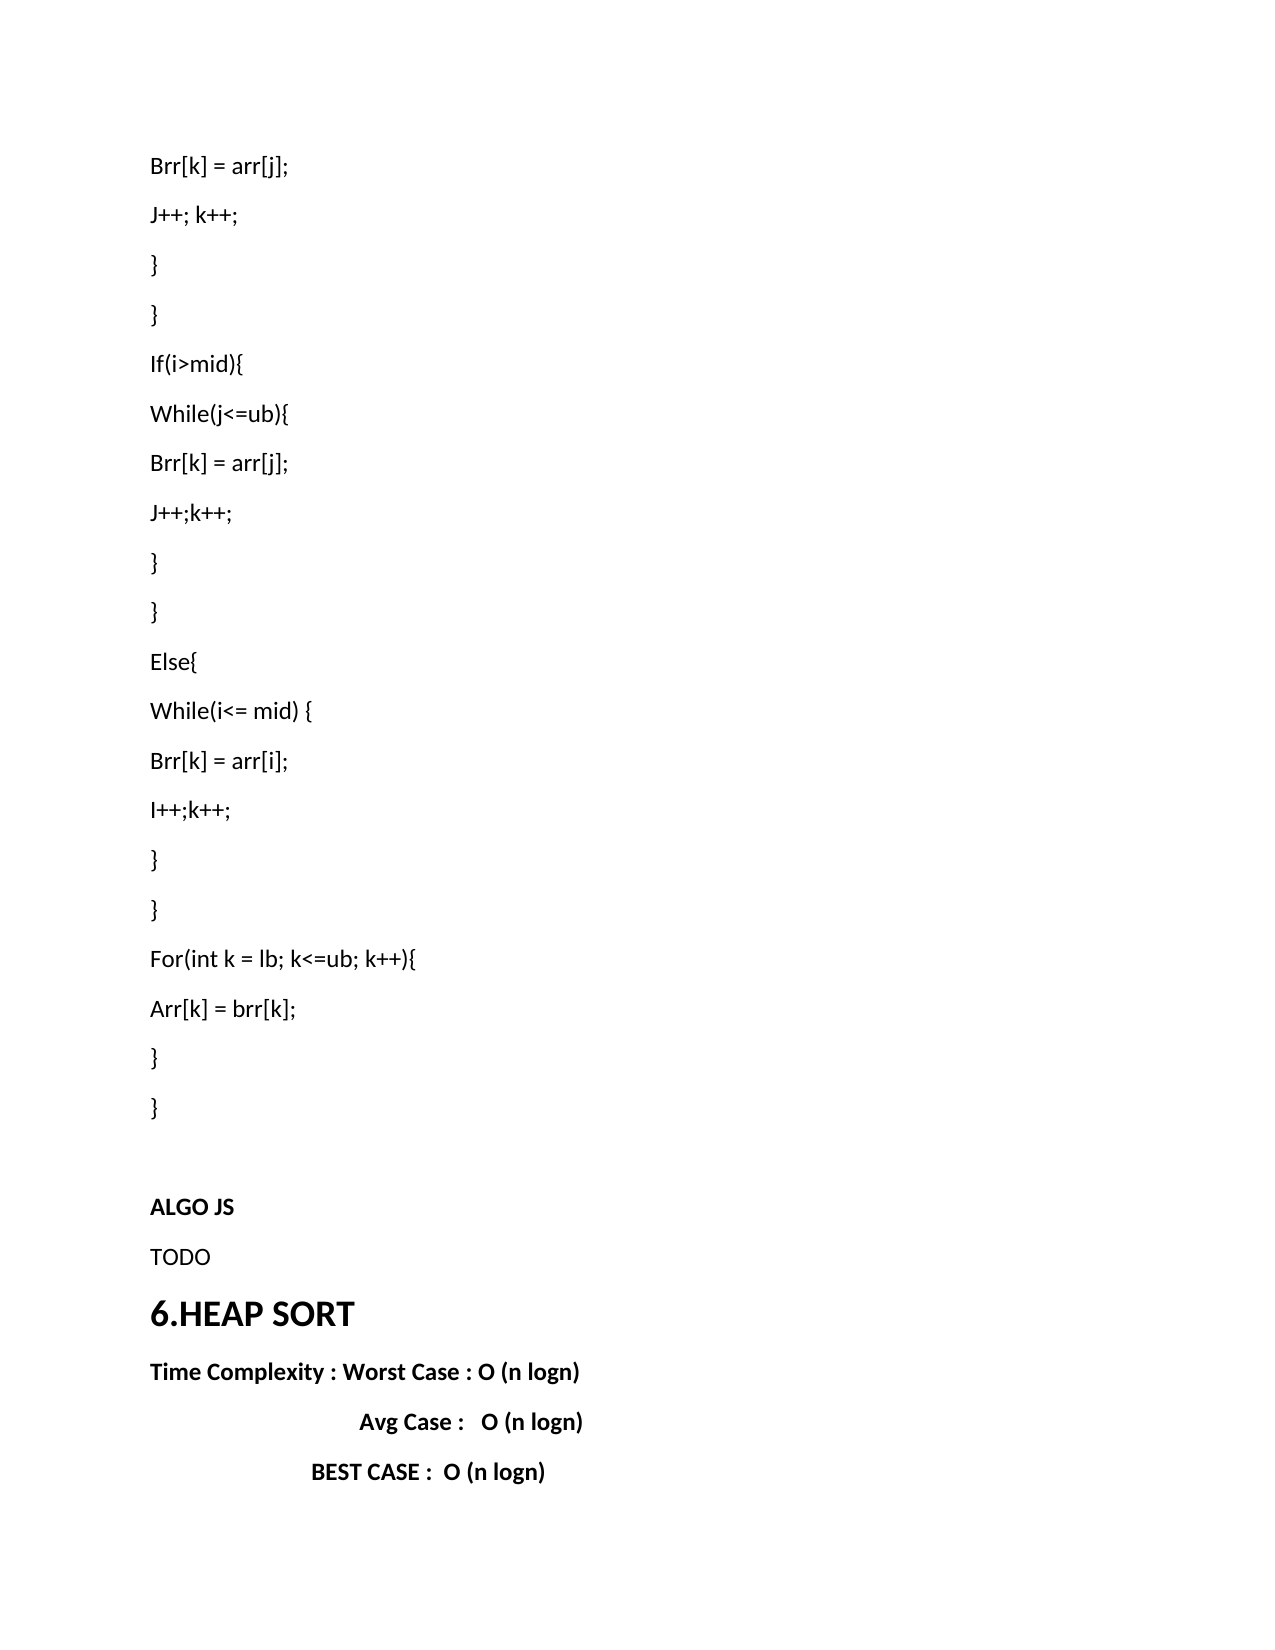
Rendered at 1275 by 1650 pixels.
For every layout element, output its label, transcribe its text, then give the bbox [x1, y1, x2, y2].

text I++;k++; [150, 794, 1125, 825]
text Arr[k] = brr[k]; [150, 993, 1125, 1023]
text } [150, 596, 1125, 627]
text } [150, 547, 1125, 577]
text If(i>mid){ [150, 348, 1125, 379]
text Avg Case : O (n logn) [150, 1406, 1125, 1437]
text } [150, 1042, 1125, 1073]
text } [150, 299, 1125, 329]
text Brr[k] = arr[j]; [150, 150, 1125, 181]
text While(j<=ub){ [150, 398, 1125, 428]
text } [150, 894, 1125, 924]
text Time Complexity : Worst Case : O (n logn) [150, 1357, 1125, 1387]
text ALGO JS [150, 1191, 1125, 1222]
text 6.HEAP SORT [150, 1290, 1125, 1336]
text J++;k++; [150, 497, 1125, 528]
text Brr[k] = arr[j]; [150, 447, 1125, 478]
text For(int k = lb; k<=ub; k++){ [150, 943, 1125, 974]
text } [150, 249, 1125, 280]
text BEST CASE : O (n logn) [300, 1456, 1125, 1486]
text Brr[k] = arr[i]; [150, 745, 1125, 776]
text } [150, 844, 1125, 875]
text } [150, 1092, 1125, 1123]
text TODO [150, 1241, 1125, 1271]
text J++; k++; [150, 199, 1125, 230]
text While(i<= mid) { [150, 695, 1125, 726]
text Else{ [150, 646, 1125, 676]
